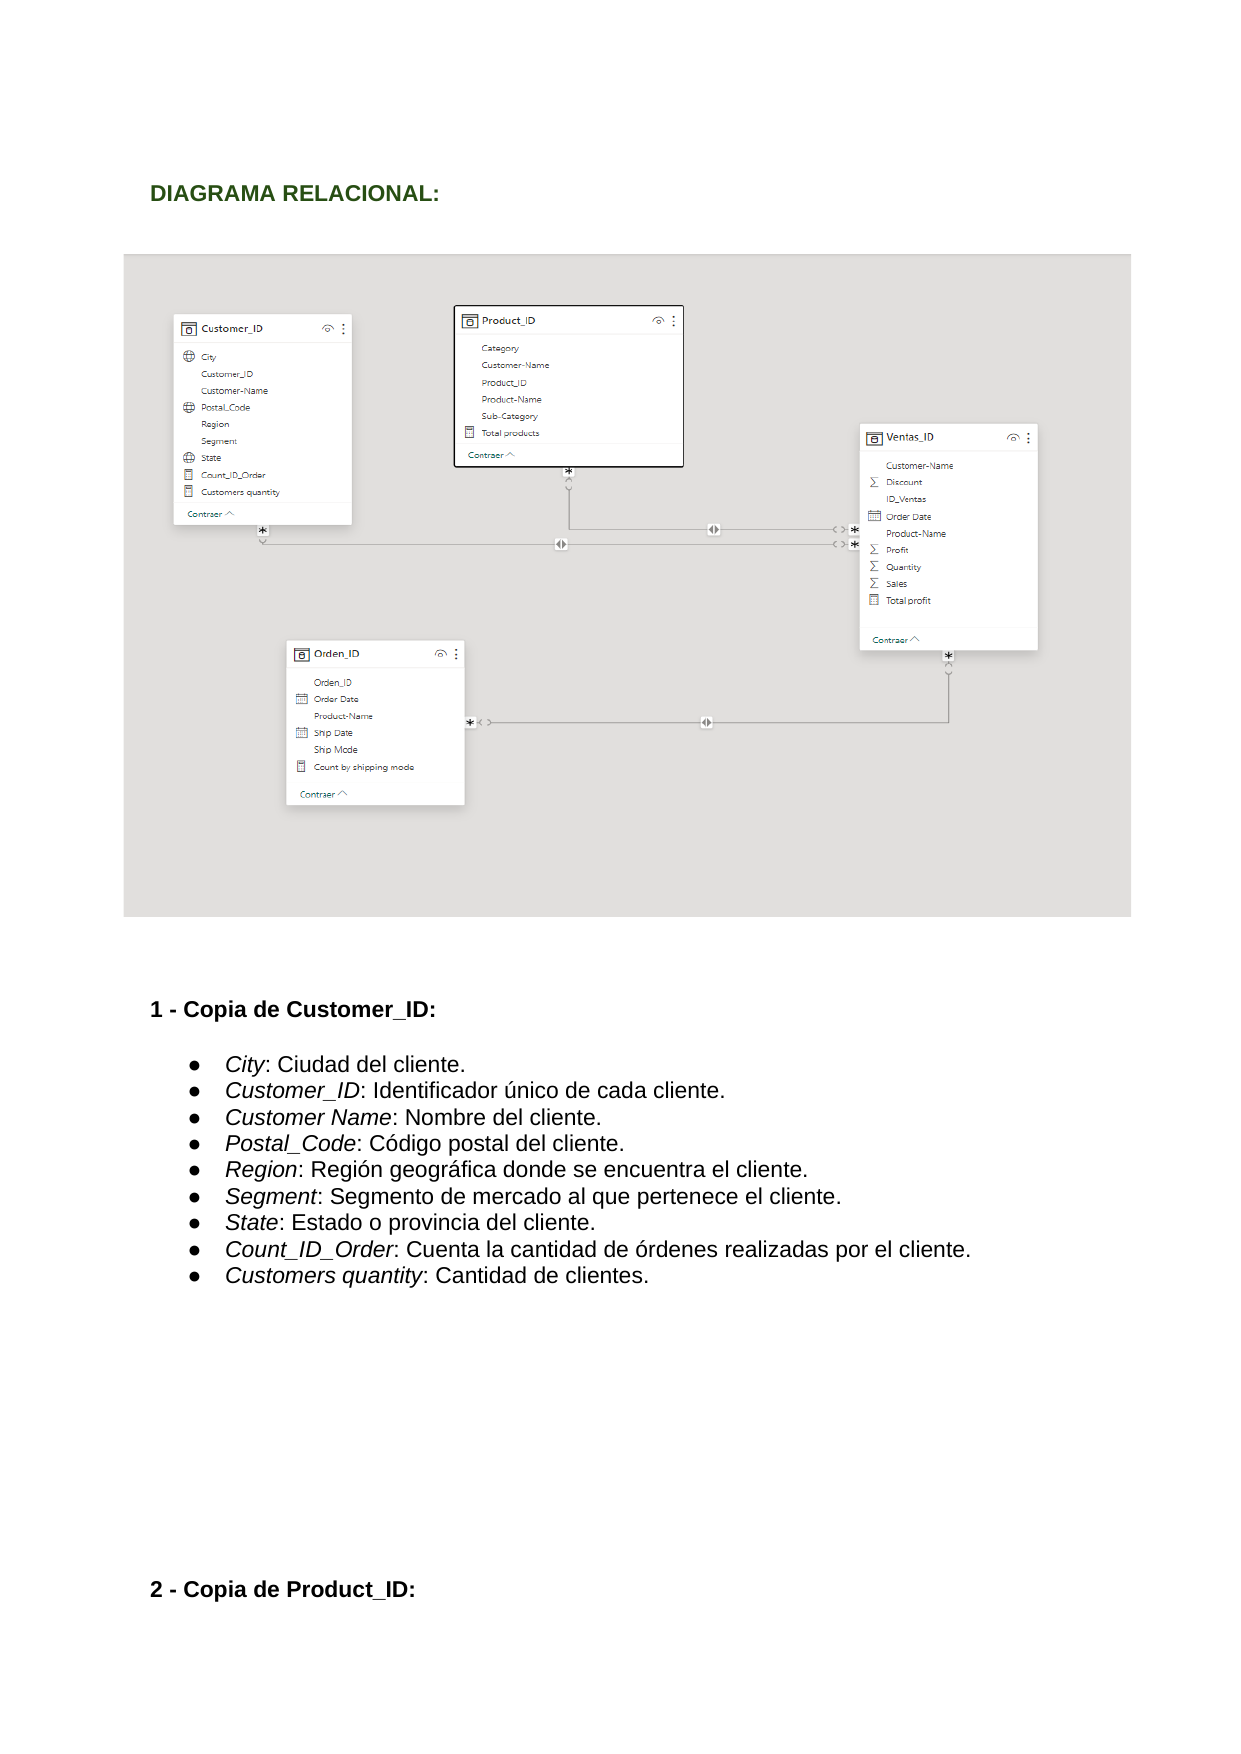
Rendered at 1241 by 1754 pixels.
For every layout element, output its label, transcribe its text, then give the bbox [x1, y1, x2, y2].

text DIAGRAMA RELACIONAL: [150, 180, 1090, 207]
list City: Ciudad del cliente. [187, 1051, 1090, 1077]
list Count_ID_Order: Cuenta la cantidad de órdenes realizadas por el cliente. [187, 1236, 1090, 1262]
list Customer Name: Nombre del cliente. [187, 1104, 1090, 1130]
list State: Estado o provincia del cliente. [187, 1209, 1090, 1236]
text 2 - Copia de Product_ID: [150, 1576, 1090, 1602]
list Segment: Segmento de mercado al que pertenece el cliente. [187, 1183, 1090, 1209]
text 1 - Copia de Customer_ID: [150, 996, 1090, 1022]
list Region: Región geográfica donde se encuentra el cliente. [187, 1156, 1090, 1183]
picture [123, 254, 1132, 917]
list Postal_Code: Código postal del cliente. [187, 1130, 1090, 1156]
list Customers quantity: Cantidad de clientes. [187, 1262, 1090, 1288]
list Customer_ID: Identificador único de cada cliente. [187, 1077, 1090, 1104]
